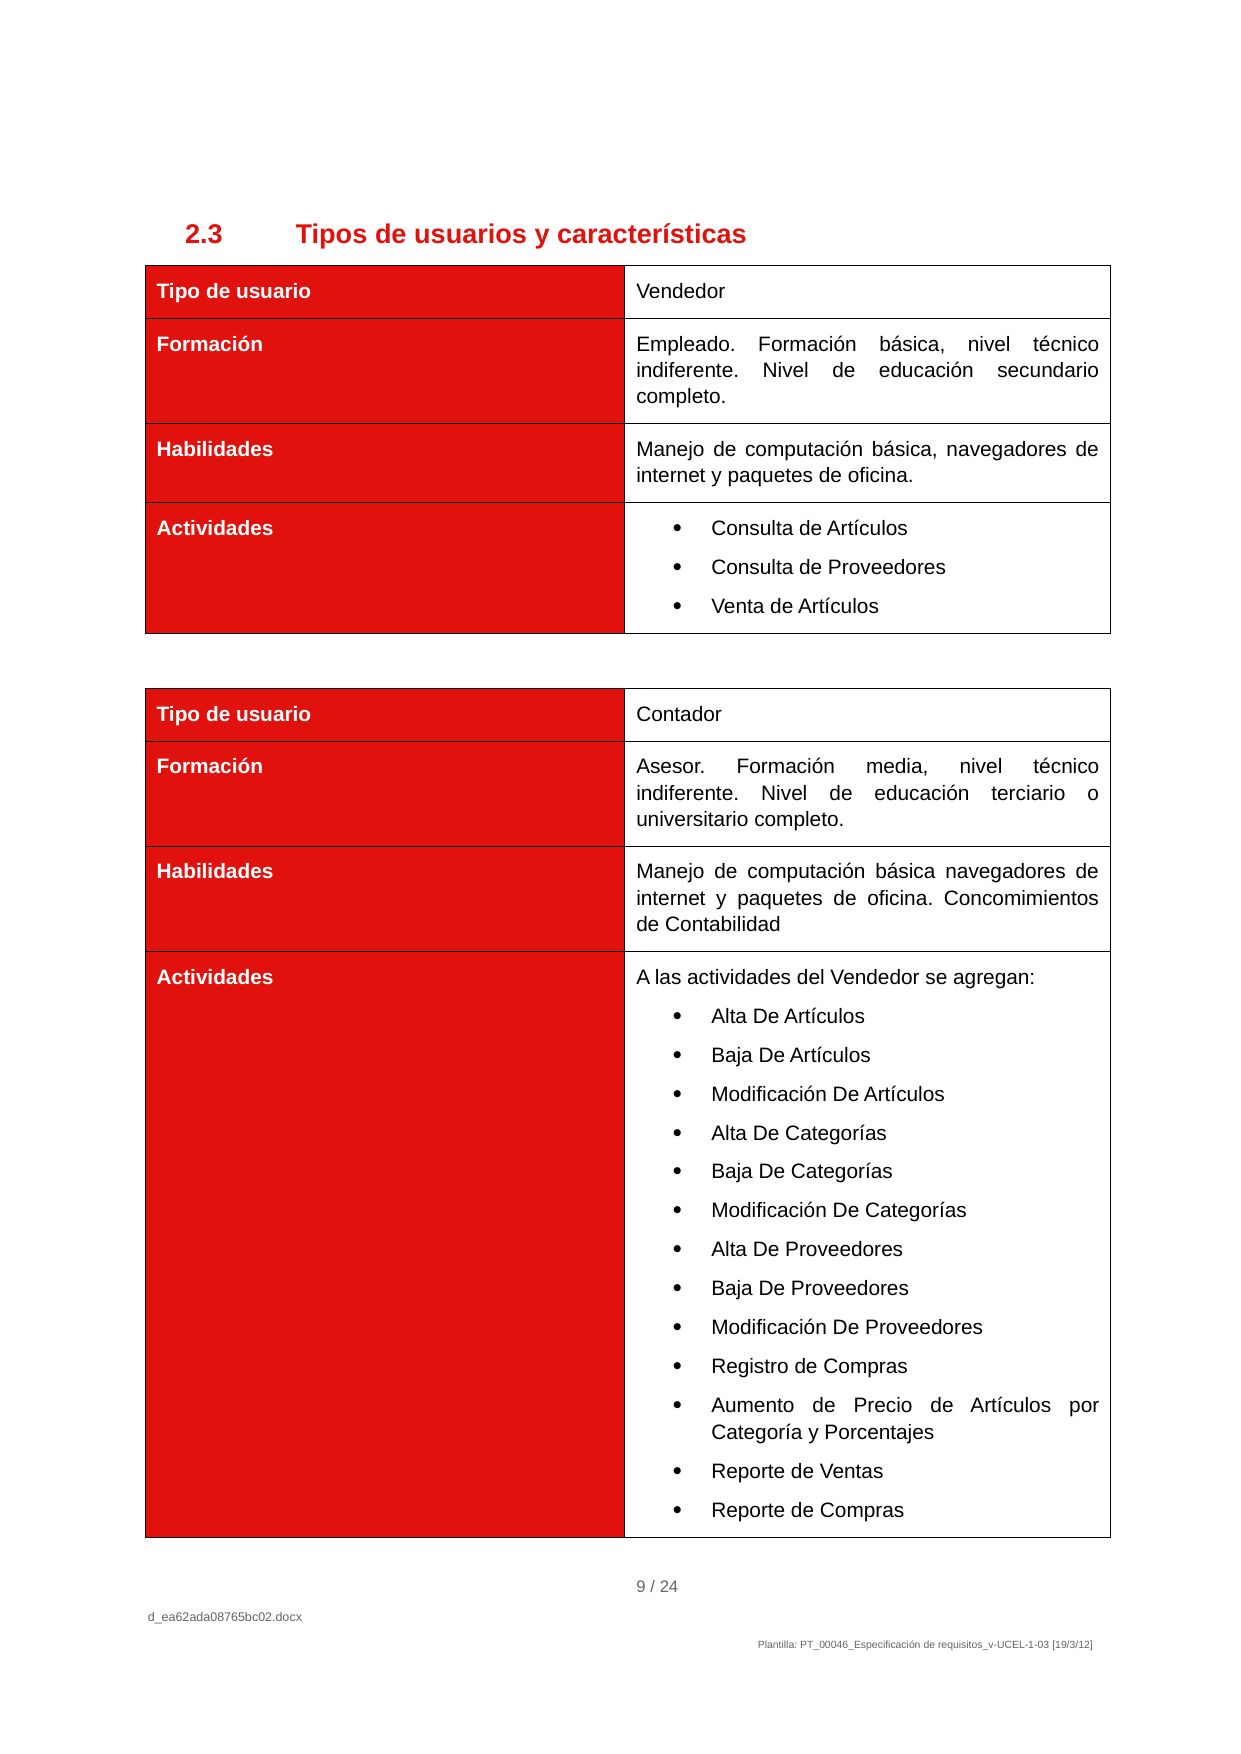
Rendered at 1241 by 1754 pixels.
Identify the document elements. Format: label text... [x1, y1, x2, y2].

table_header Vendedor [625, 266, 1110, 318]
table_cell Formación [146, 319, 624, 423]
table_cell Asesor. Formación media, nivel técnico indiferente. Nivel de educación terciario o universitario completo. [625, 742, 1110, 846]
table_cell Empleado. Formación básica, nivel técnico indiferente. Nivel de educación secundario completo. [625, 319, 1110, 423]
table_cell Formación [146, 742, 624, 846]
table_cell Habilidades [146, 847, 624, 951]
table_cell Manejo de computación básica, navegadores de internet y paquetes de oficina. [625, 424, 1110, 502]
table_header Contador [625, 689, 1110, 741]
table_cell Manejo de computación básica navegadores de internet y paquetes de oficina. Concomimientos de Contabilidad [625, 847, 1110, 951]
table_cell Consulta de Artículos Consulta de Proveedores Venta de Artículos [625, 503, 1110, 633]
table_header Tipo de usuario [146, 266, 624, 318]
table_cell Actividades [146, 503, 624, 633]
table_cell Actividades [146, 952, 624, 1537]
table_cell A las actividades del Vendedor se agregan: Alta De Artículos Baja De Artículos Modificación De Artículos Alta De Categorías Baja De Categorías Modificación De Categorías Alta De Proveedores Baja De Proveedores Modificación De Proveedores Registro de Compras Aumento de Precio de Artículos por Categoría y Porcentajes Reporte de Ventas Reporte de Compras [625, 952, 1110, 1537]
table_cell Habilidades [146, 424, 624, 502]
subtitle Tipos de usuarios y características [177, 218, 1092, 250]
table_header Tipo de usuario [146, 689, 624, 741]
